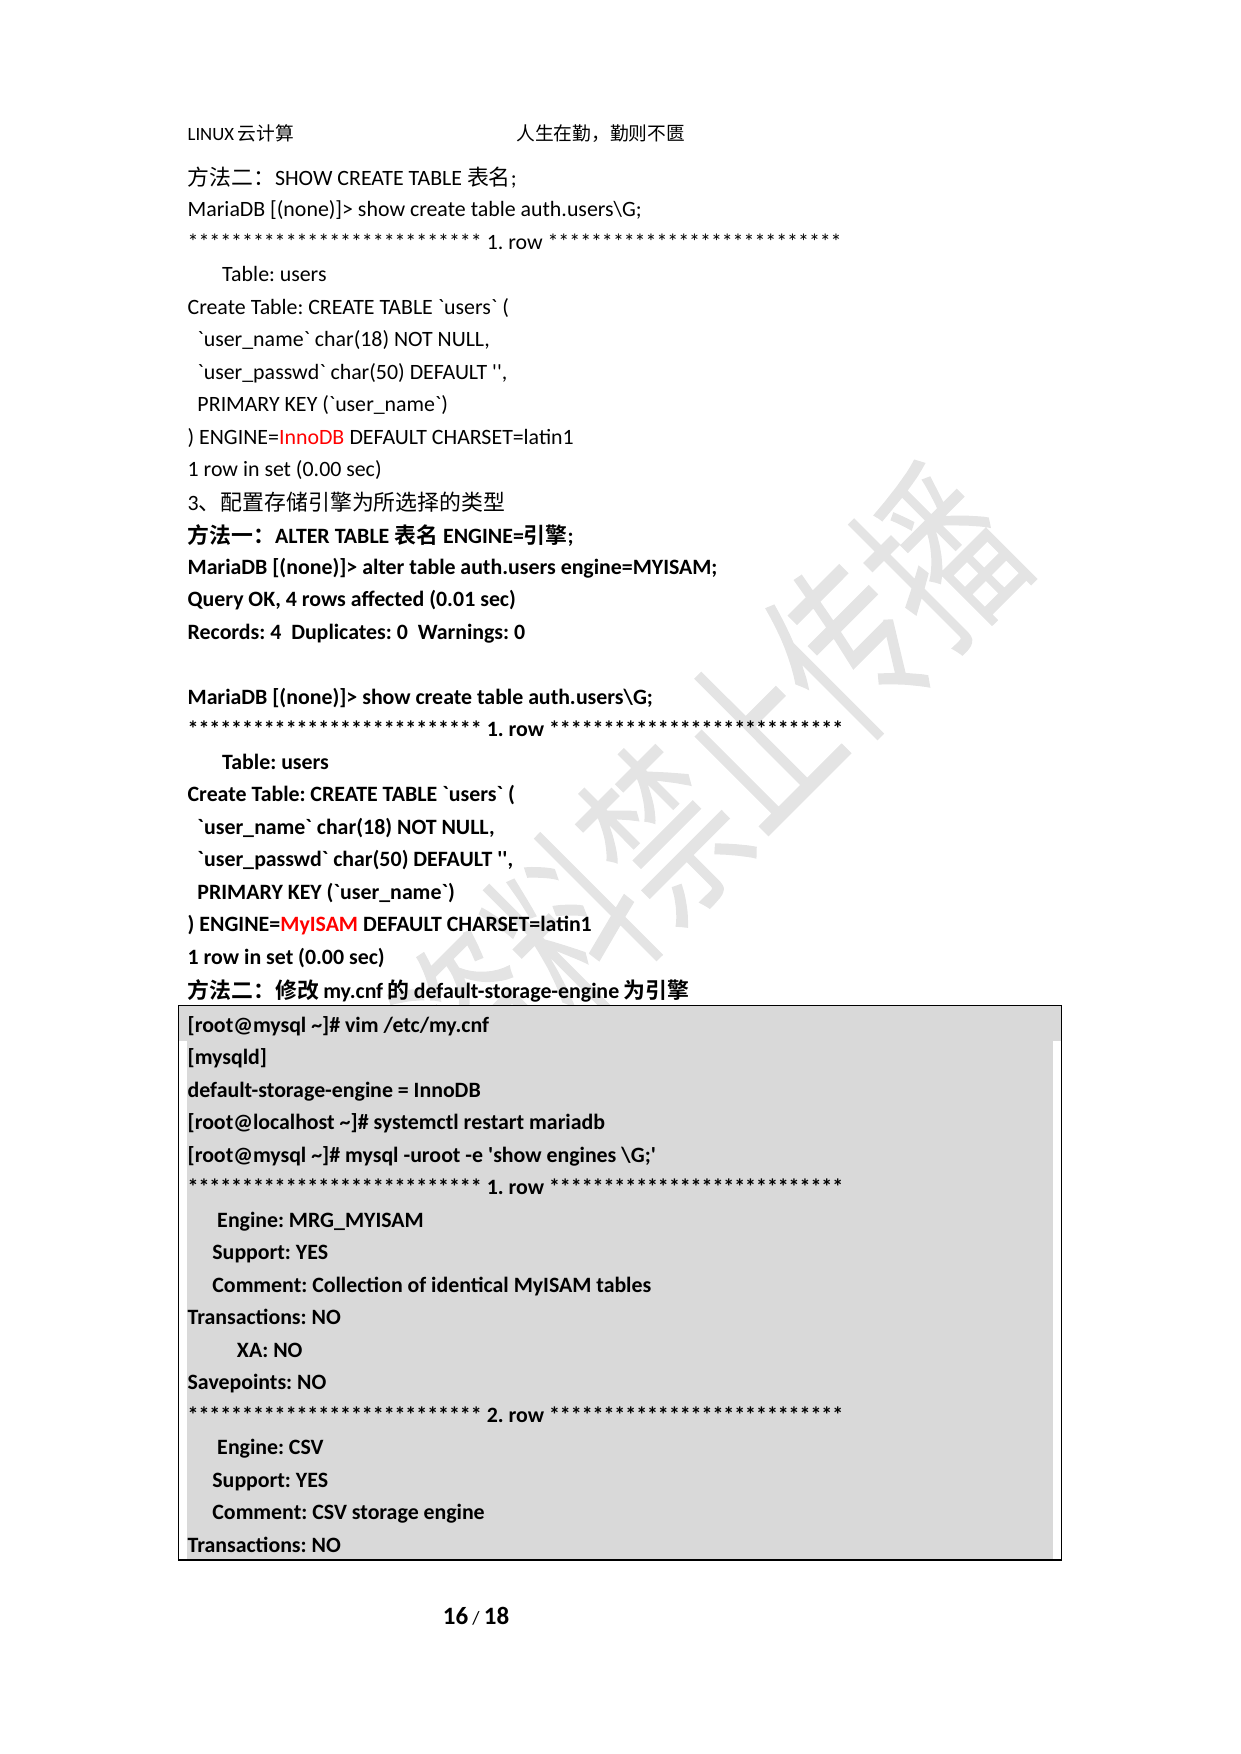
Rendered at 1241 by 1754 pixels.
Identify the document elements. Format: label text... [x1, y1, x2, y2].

text Table: users [187, 257, 1053, 290]
text 方法二：修改my.cnf的default-storage-engine为引擎 [187, 972, 1053, 1005]
text *************************** 1. row *************************** [187, 225, 1053, 257]
text 3、配置存储引擎为所选择的类型 [187, 485, 1053, 517]
text Support: YES [187, 1463, 1053, 1496]
text MariaDB [(none)]> alter table auth.users engine=MYISAM; [187, 550, 1053, 582]
text `user_name` char(18) NOT NULL, [187, 810, 1053, 842]
text Comment: CSV storage engine [187, 1496, 1053, 1528]
text 1 row in set (0.00 sec) [187, 940, 1053, 972]
text Savepoints: NO [187, 1366, 1053, 1398]
text 方法二：SHOW CREATE TABLE 表名; [187, 160, 1053, 192]
text `user_passwd` char(50) DEFAULT '', [187, 842, 1053, 875]
text Create Table: CREATE TABLE `users` ( [187, 777, 1053, 810]
text Engine: MRG_MYISAM [187, 1203, 1053, 1236]
text MariaDB [(none)]> show create table auth.users\G; [187, 680, 1053, 712]
text ) ENGINE=MyISAM DEFAULT CHARSET=latin1 [187, 907, 1053, 940]
text Comment: Collection of identical MyISAM tables [187, 1268, 1053, 1301]
text [mysqld] [187, 1041, 1053, 1073]
text *************************** 1. row *************************** [187, 712, 1053, 745]
text Engine: CSV [187, 1431, 1053, 1463]
text 1 row in set (0.00 sec) [187, 452, 1053, 485]
text MariaDB [(none)]> show create table auth.users\G; [187, 192, 1053, 225]
text [root@localhost ~]# systemctl restart mariadb [187, 1106, 1053, 1138]
text [root@mysql ~]# mysql -uroot -e 'show engines \G;' [187, 1138, 1053, 1171]
text [root@mysql ~]# vim /etc/my.cnf [179, 1006, 1061, 1041]
text Table: users [187, 745, 1053, 777]
text Records: 4 Duplicates: 0 Warnings: 0 [187, 615, 1053, 647]
text 方法一：ALTER TABLE 表名 ENGINE=引擎; [187, 517, 1053, 550]
text *************************** 1. row *************************** [187, 1171, 1053, 1203]
text Transactions: NO [187, 1528, 1053, 1559]
text `user_passwd` char(50) DEFAULT '', [187, 355, 1053, 387]
text *************************** 2. row *************************** [187, 1398, 1053, 1431]
text XA: NO [187, 1333, 1053, 1366]
text default-storage-engine = InnoDB [187, 1073, 1053, 1106]
text PRIMARY KEY (`user_name`) [187, 387, 1053, 420]
text ) ENGINE=InnoDB DEFAULT CHARSET=latin1 [187, 420, 1053, 452]
text Support: YES [187, 1236, 1053, 1268]
text Transactions: NO [187, 1301, 1053, 1333]
text Create Table: CREATE TABLE `users` ( [187, 290, 1053, 322]
text Query OK, 4 rows affected (0.01 sec) [187, 582, 1053, 615]
text PRIMARY KEY (`user_name`) [187, 875, 1053, 907]
text `user_name` char(18) NOT NULL, [187, 322, 1053, 355]
